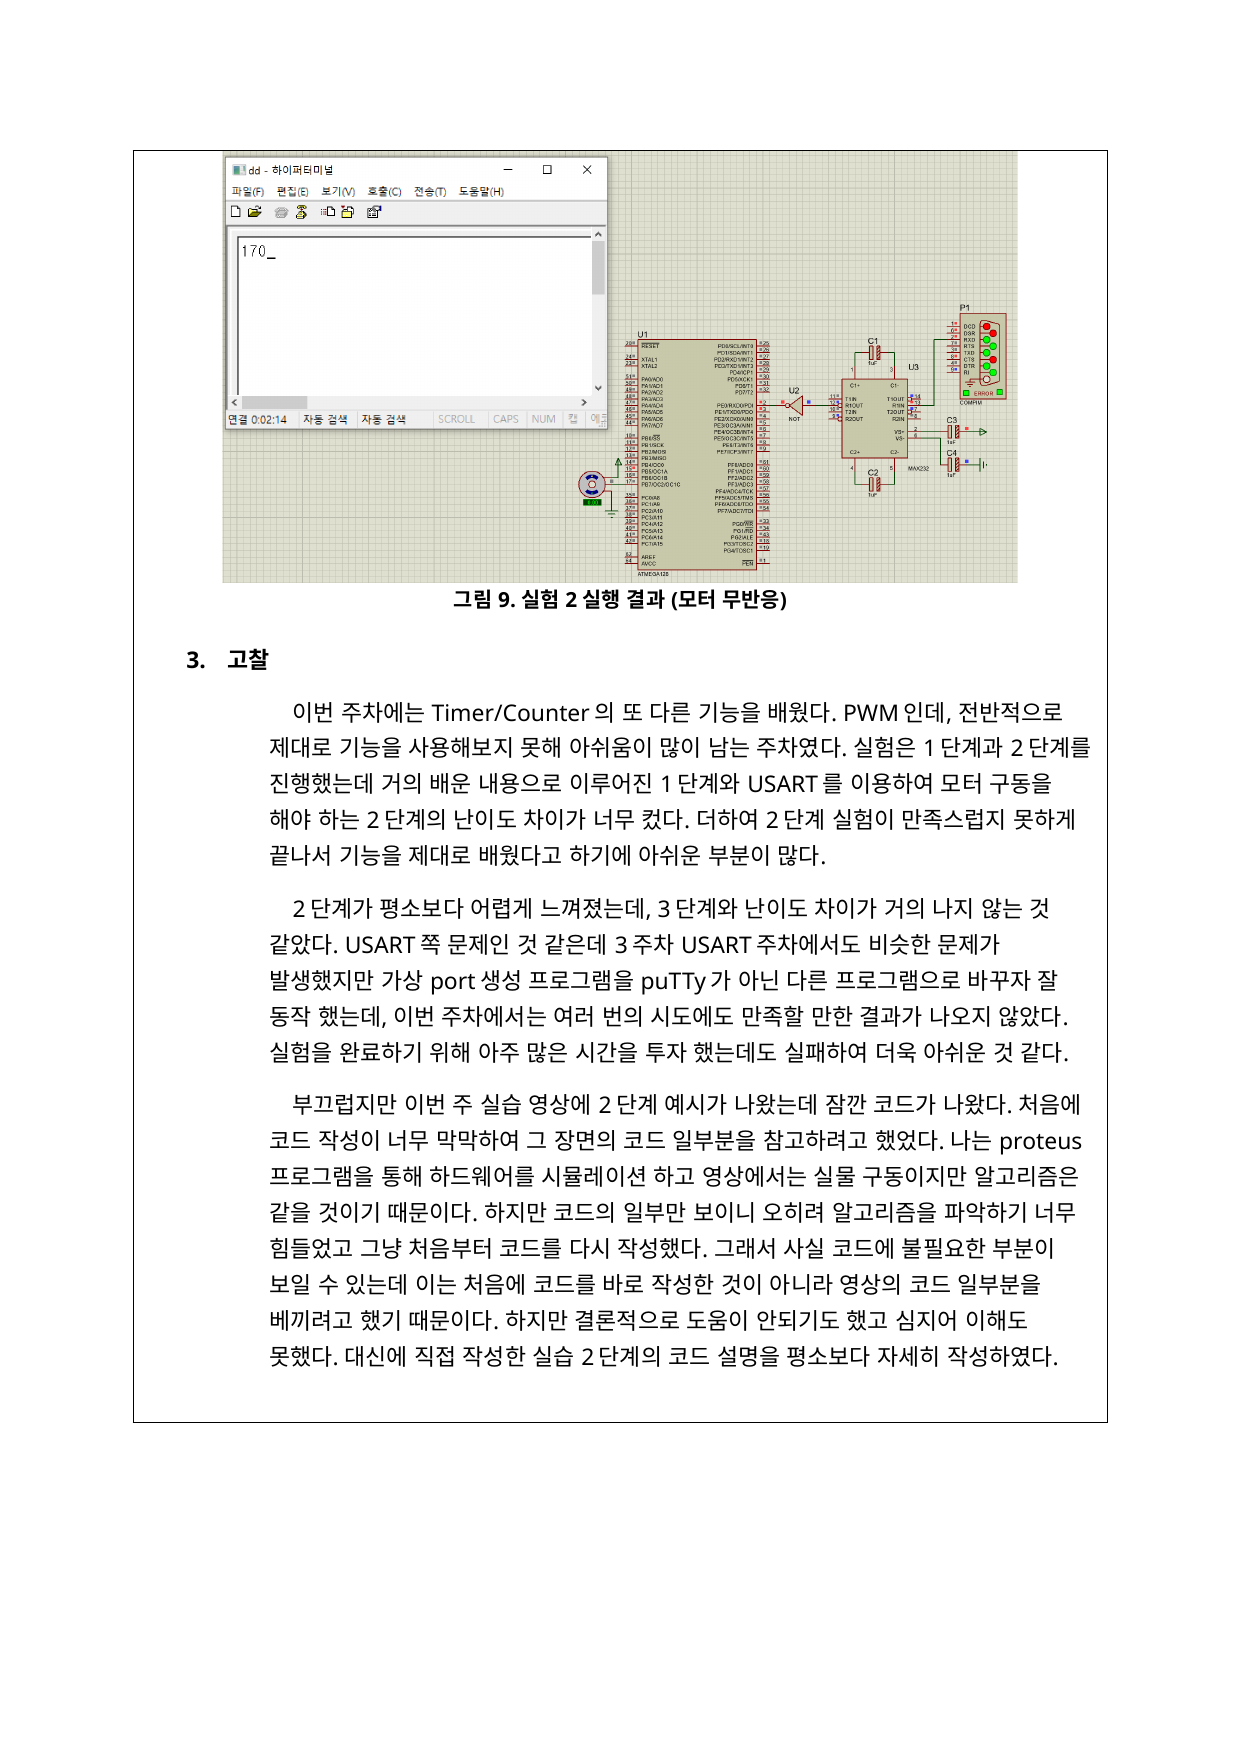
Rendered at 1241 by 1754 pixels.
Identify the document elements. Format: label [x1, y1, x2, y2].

table_cell [134, 151, 1107, 1422]
picture [222, 151, 1018, 583]
